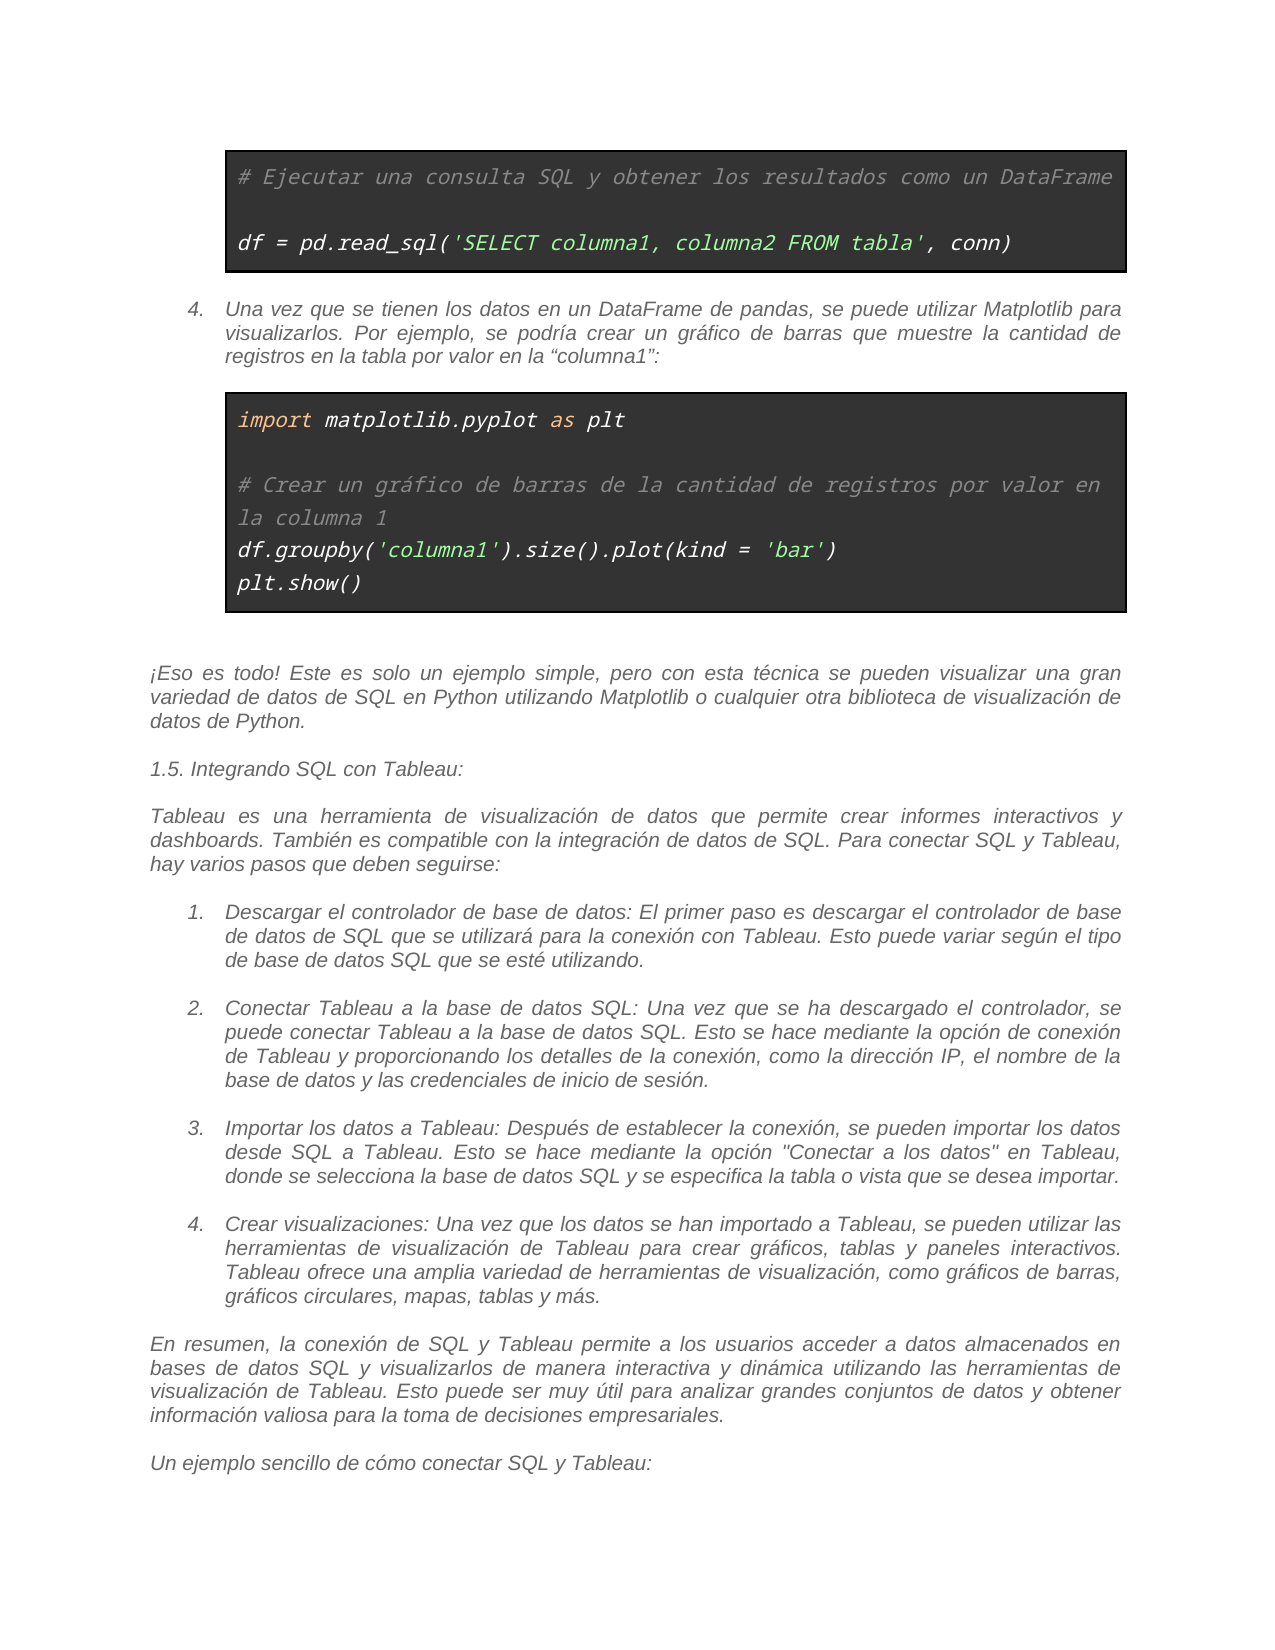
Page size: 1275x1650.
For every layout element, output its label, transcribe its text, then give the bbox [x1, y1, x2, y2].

text 1.5. Integrando SQL con Tableau: [150, 756, 1125, 780]
list Descargar el controlador de base de datos: El primer paso es descargar el controlador de base de datos de SQL que se utilizará para la conexión con Tableau. Esto puede variar según el tipo de base de datos SQL que se esté utilizando. [187, 900, 1125, 972]
list Una vez que se tienen los datos en un DataFrame de pandas, se puede utilizar Matplotlib para visualizarlos. Por ejemplo, se podría crear un gráfico de barras que muestre la cantidad de registros en la tabla por valor en la “columna1”: [187, 296, 1125, 368]
table_header import matplotlib.pyplot as plt # Crear un gráfico de barras de la cantidad de registros por valor en la columna 1 df.groupby('columna1').size().plot(kind = 'bar') plt.show() [227, 394, 1125, 611]
list Conectar Tableau a la base de datos SQL: Una vez que se ha descargado el controlador, se puede conectar Tableau a la base de datos SQL. Esto se hace mediante la opción de conexión de Tableau y proporcionando los detalles de la conexión, como la dirección IP, el nombre de la base de datos y las credenciales de inicio de sesión. [187, 996, 1125, 1092]
text Tableau es una herramienta de visualización de datos que permite crear informes interactivos y dashboards. También es compatible con la integración de datos de SQL. Para conectar SQL y Tableau, hay varios pasos que deben seguirse: [150, 804, 1125, 876]
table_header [227, 152, 1125, 270]
list Crear visualizaciones: Una vez que los datos se han importado a Tableau, se pueden utilizar las herramientas de visualización de Tableau para crear gráficos, tablas y paneles interactivos. Tableau ofrece una amplia variedad de herramientas de visualización, como gráficos de barras, gráficos circulares, mapas, tablas y más. [187, 1212, 1125, 1307]
text En resumen, la conexión de SQL y Tableau permite a los usuarios acceder a datos almacenados en bases de datos SQL y visualizarlos de manera interactiva y dinámica utilizando las herramientas de visualización de Tableau. Esto puede ser muy útil para analizar grandes conjuntos de datos y obtener información valiosa para la toma de decisiones empresariales. [150, 1331, 1125, 1427]
list Importar los datos a Tableau: Después de establecer la conexión, se pueden importar los datos desde SQL a Tableau. Esto se hace mediante la opción "Conectar a los datos" en Tableau, donde se selecciona la base de datos SQL y se especifica la tabla o vista que se desea importar. [187, 1116, 1125, 1188]
text ¡Eso es todo! Este es solo un ejemplo simple, pero con esta técnica se pueden visualizar una gran variedad de datos de SQL en Python utilizando Matplotlib o cualquier otra biblioteca de visualización de datos de Python. [150, 661, 1125, 732]
text Un ejemplo sencillo de cómo conectar SQL y Tableau: [150, 1451, 1125, 1475]
